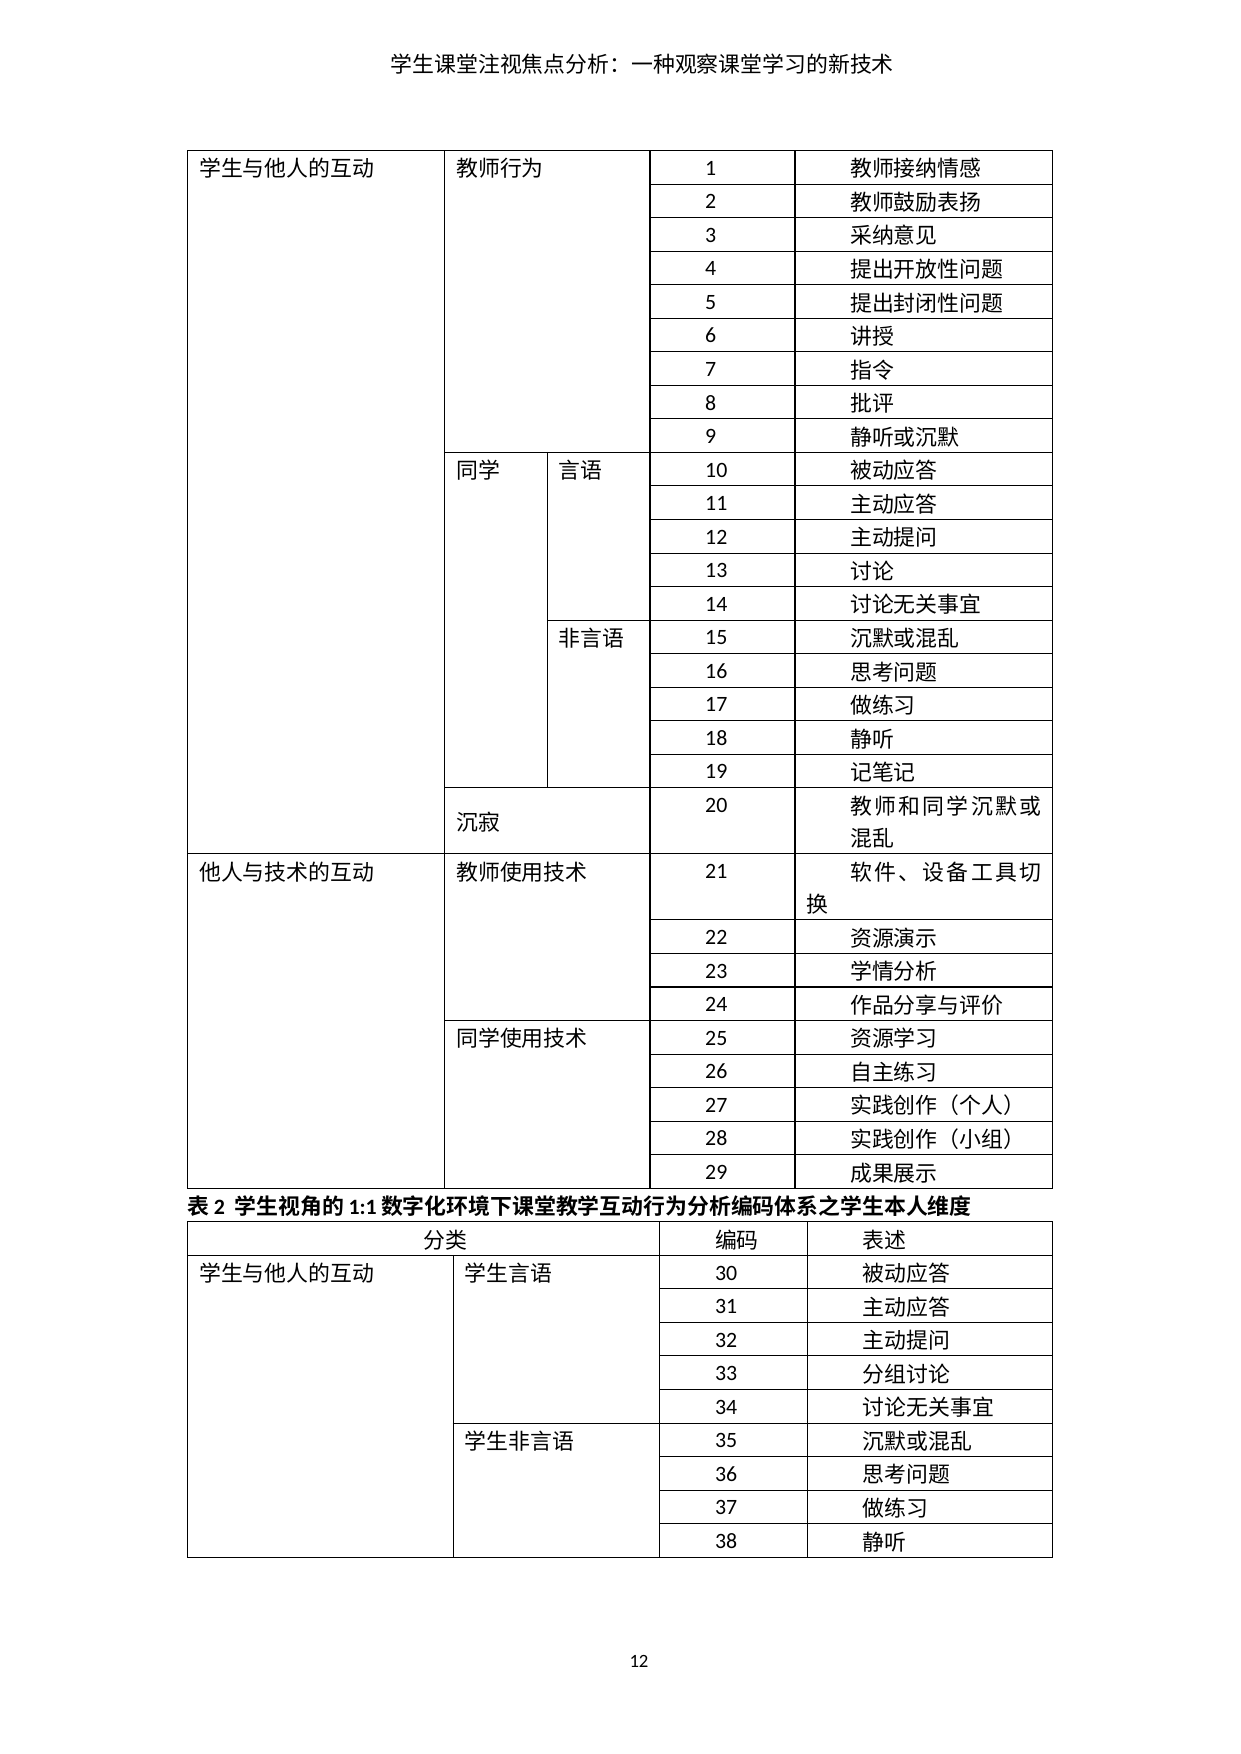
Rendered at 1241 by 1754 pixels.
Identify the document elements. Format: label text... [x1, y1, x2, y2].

table_cell 分组讨论 [808, 1356, 1052, 1389]
table_cell 3 [651, 218, 794, 251]
table_cell 6 [651, 319, 794, 351]
table_cell 29 [651, 1155, 794, 1188]
table_cell 自主练习 [796, 1055, 1052, 1087]
table_cell 非言语 [548, 621, 649, 787]
table_cell 19 [651, 755, 794, 787]
table_cell 讲授 [796, 319, 1052, 351]
table_cell 25 [651, 1021, 794, 1053]
table_cell 14 [651, 587, 794, 619]
table_cell 2 [651, 185, 794, 217]
table_cell 16 [651, 654, 794, 687]
table_cell 7 [651, 352, 794, 385]
table_cell 讨论无关事宜 [808, 1390, 1052, 1422]
table_cell 28 [651, 1122, 794, 1154]
table_cell 静听或沉默 [796, 419, 1052, 452]
table_cell 15 [651, 621, 794, 653]
table_cell 被动应答 [808, 1256, 1052, 1288]
table_cell 10 [651, 453, 794, 485]
table_cell 11 [651, 486, 794, 519]
table_cell 9 [651, 419, 794, 452]
table_cell 思考问题 [808, 1457, 1052, 1489]
table_cell 资源学习 [796, 1021, 1052, 1053]
table_cell 37 [660, 1491, 807, 1523]
table_cell 教师鼓励表扬 [796, 185, 1052, 217]
table_cell 36 [660, 1457, 807, 1489]
table_cell 18 [651, 721, 794, 754]
table_cell 指令 [796, 352, 1052, 385]
table_cell 教师和同学沉默或混乱 [796, 788, 1052, 853]
table_cell 学生与他人的互动 [188, 1256, 453, 1557]
table_cell 34 [660, 1390, 807, 1422]
table_cell 批评 [796, 386, 1052, 418]
table_header 编码 [660, 1222, 807, 1255]
table_cell 主动应答 [808, 1289, 1052, 1322]
table_cell 软件、设备工具切换 [796, 854, 1052, 919]
table_cell 记笔记 [796, 755, 1052, 787]
table_cell 1 [651, 151, 794, 183]
table_cell 26 [651, 1055, 794, 1087]
table_header 表述 [808, 1222, 1052, 1255]
table_cell 讨论 [796, 554, 1052, 586]
table_cell 主动应答 [796, 486, 1052, 519]
table_cell 4 [651, 252, 794, 284]
table_cell 提出封闭性问题 [796, 285, 1052, 318]
table_cell 学生与他人的互动 [188, 151, 444, 853]
table_cell 成果展示 [796, 1155, 1052, 1188]
table_cell 同学 [445, 453, 547, 787]
table_cell 学情分析 [796, 954, 1052, 986]
text 表2 学生视角的1:1数字化环境下课堂教学互动行为分析编码体系之学生本人维度 [187, 1189, 1053, 1221]
table_cell 35 [660, 1424, 807, 1456]
table_cell 采纳意见 [796, 218, 1052, 251]
table_header 分类 [188, 1222, 659, 1255]
table_cell 沉寂 [445, 788, 649, 853]
table_cell 31 [660, 1289, 807, 1322]
table_cell 作品分享与评价 [796, 988, 1052, 1020]
table_cell 8 [651, 386, 794, 418]
table_cell 13 [651, 554, 794, 586]
table_cell 做练习 [808, 1491, 1052, 1523]
table_cell 教师行为 [445, 151, 649, 452]
table_cell 资源演示 [796, 920, 1052, 953]
table_cell 27 [651, 1088, 794, 1121]
table_cell 实践创作（个人） [796, 1088, 1052, 1121]
table_cell 23 [651, 954, 794, 986]
table_cell 5 [651, 285, 794, 318]
table_cell 17 [651, 688, 794, 720]
table_cell 教师接纳情感 [796, 151, 1052, 183]
table_cell 主动提问 [796, 520, 1052, 552]
table_cell 21 [651, 854, 794, 919]
table_cell 沉默或混乱 [808, 1424, 1052, 1456]
table_cell 被动应答 [796, 453, 1052, 485]
table_cell 静听 [808, 1524, 1052, 1557]
table_cell 33 [660, 1356, 807, 1389]
table_cell 学生言语 [454, 1256, 659, 1422]
table_cell 沉默或混乱 [796, 621, 1052, 653]
table_cell 讨论无关事宜 [796, 587, 1052, 619]
table_cell 同学使用技术 [445, 1021, 649, 1188]
table_cell 38 [660, 1524, 807, 1557]
table_cell 提出开放性问题 [796, 252, 1052, 284]
table_cell 22 [651, 920, 794, 953]
table_cell 教师使用技术 [445, 854, 649, 1020]
table_cell 32 [660, 1323, 807, 1355]
table_cell 24 [651, 988, 794, 1020]
table_cell 12 [651, 520, 794, 552]
table_cell 思考问题 [796, 654, 1052, 687]
table_cell 学生非言语 [454, 1424, 659, 1557]
table_cell 言语 [548, 453, 649, 619]
table_cell 他人与技术的互动 [188, 854, 444, 1188]
table_cell 实践创作（小组） [796, 1122, 1052, 1154]
table_cell 20 [651, 788, 794, 853]
table_cell 30 [660, 1256, 807, 1288]
table_cell 静听 [796, 721, 1052, 754]
table_cell 主动提问 [808, 1323, 1052, 1355]
table_cell 做练习 [796, 688, 1052, 720]
